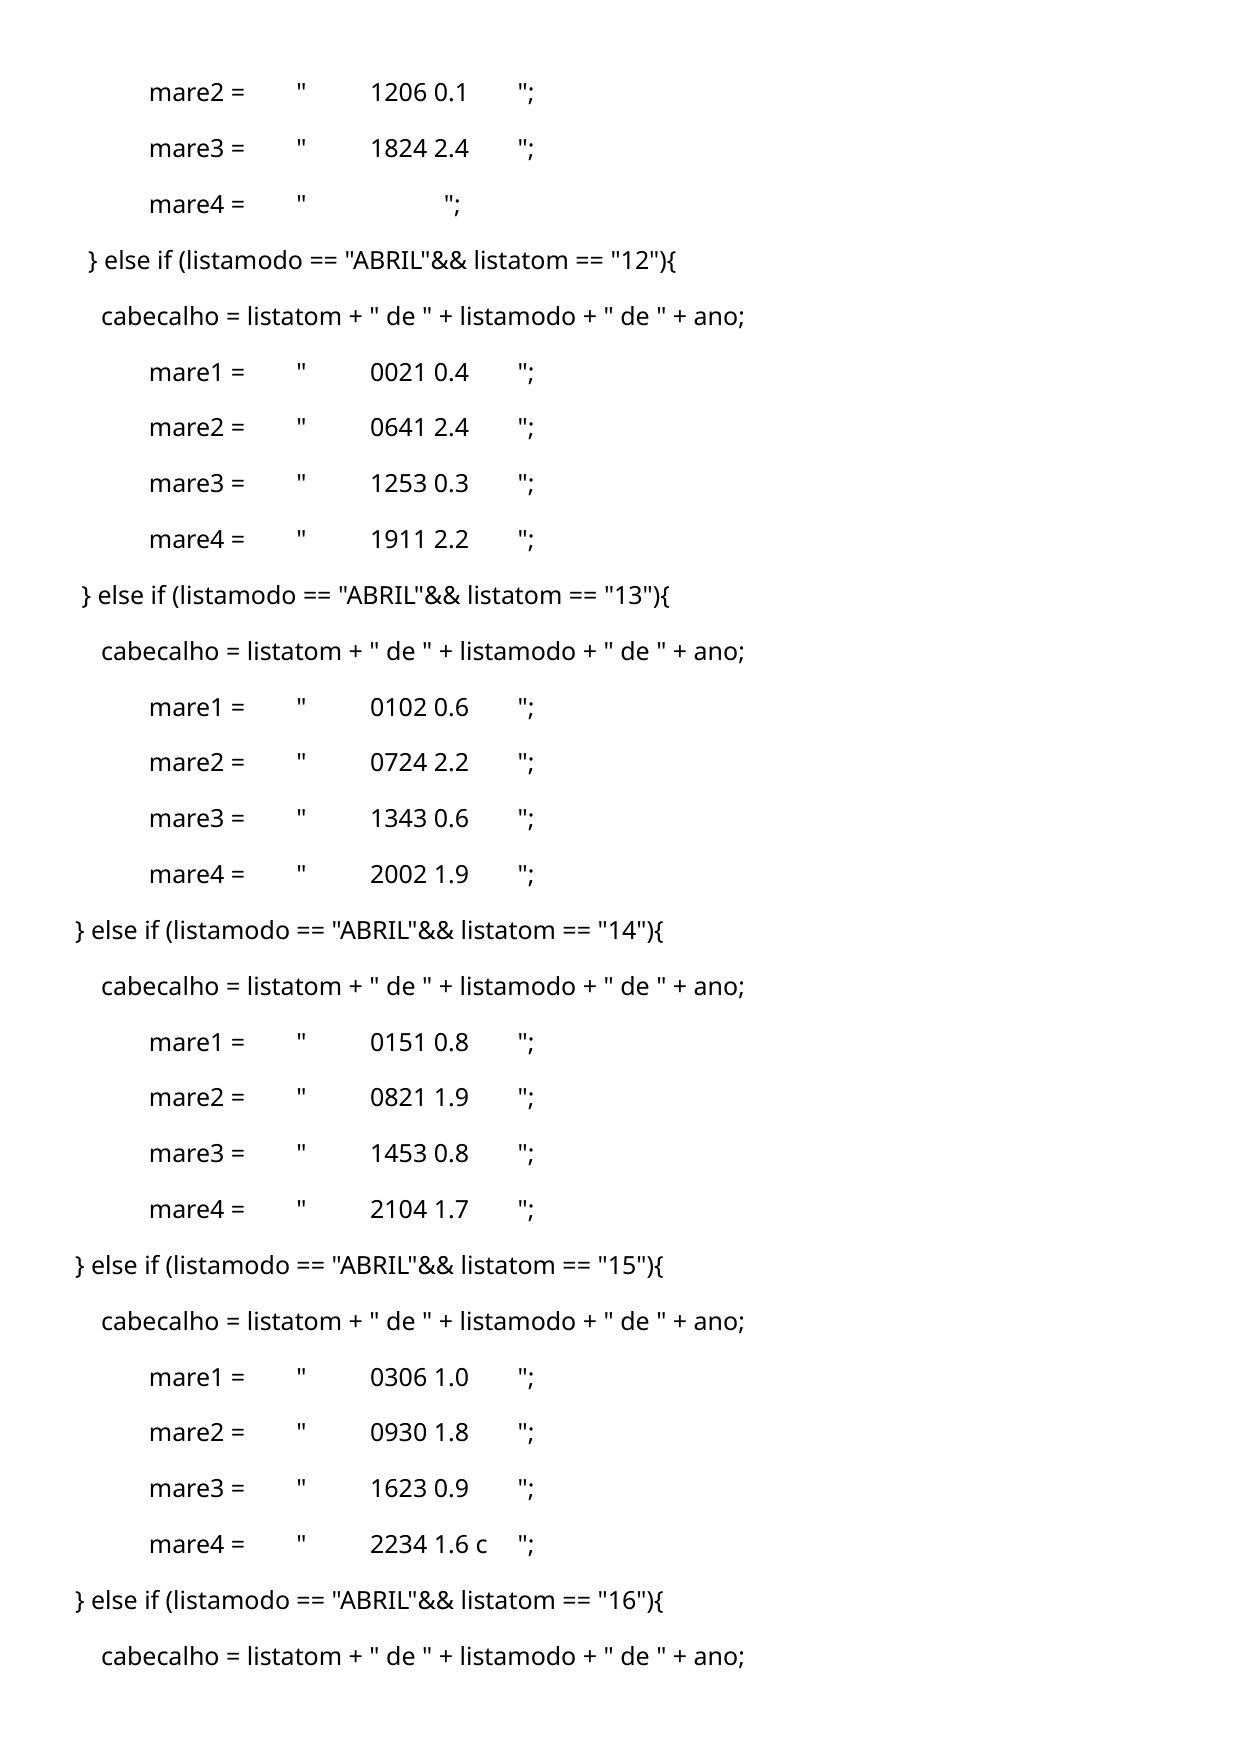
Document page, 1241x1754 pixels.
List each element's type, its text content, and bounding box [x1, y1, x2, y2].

text mare1 = " 0021 0.4 "; [75, 354, 1165, 388]
text mare2 = " 0821 1.9 "; [75, 1080, 1165, 1114]
text mare3 = " 1623 0.9 "; [75, 1471, 1165, 1505]
text } else if (listamodo == "ABRIL"&& listatom == "14"){ [75, 912, 1165, 947]
text mare2 = " 1206 0.1 "; [75, 75, 1165, 109]
text mare4 = " 2002 1.9 "; [75, 857, 1165, 891]
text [75, 298, 1165, 332]
text cabecalho = listatom + " de " + listamodo + " de " + ano; [75, 633, 1165, 667]
text mare4 = " 2234 1.6 c "; [75, 1527, 1165, 1561]
text mare3 = " 1453 0.8 "; [75, 1136, 1165, 1170]
text mare4 = " 2104 1.7 "; [75, 1192, 1165, 1226]
text mare2 = " 0930 1.8 "; [75, 1415, 1165, 1449]
text mare2 = " 0641 2.4 "; [75, 410, 1165, 444]
text cabecalho = listatom + " de " + listamodo + " de " + ano; [75, 968, 1165, 1002]
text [75, 1638, 1165, 1672]
text mare3 = " 1253 0.3 "; [75, 466, 1165, 500]
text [75, 1303, 1165, 1337]
text } else if (listamodo == "ABRIL"&& listatom == "16"){ [75, 1582, 1165, 1617]
text mare1 = " 0306 1.0 "; [75, 1359, 1165, 1393]
text mare3 = " 1343 0.6 "; [75, 801, 1165, 835]
text mare3 = " 1824 2.4 "; [75, 131, 1165, 165]
text } else if (listamodo == "ABRIL"&& listatom == "12"){ [75, 242, 1165, 277]
text mare1 = " 0102 0.6 "; [75, 689, 1165, 723]
text mare2 = " 0724 2.2 "; [75, 745, 1165, 779]
text mare4 = " 1911 2.2 "; [75, 522, 1165, 556]
text } else if (listamodo == "ABRIL"&& listatom == "15"){ [75, 1247, 1165, 1282]
text } else if (listamodo == "ABRIL"&& listatom == "13"){ [75, 577, 1165, 612]
text mare1 = " 0151 0.8 "; [75, 1024, 1165, 1058]
text mare4 = " "; [75, 187, 1165, 221]
